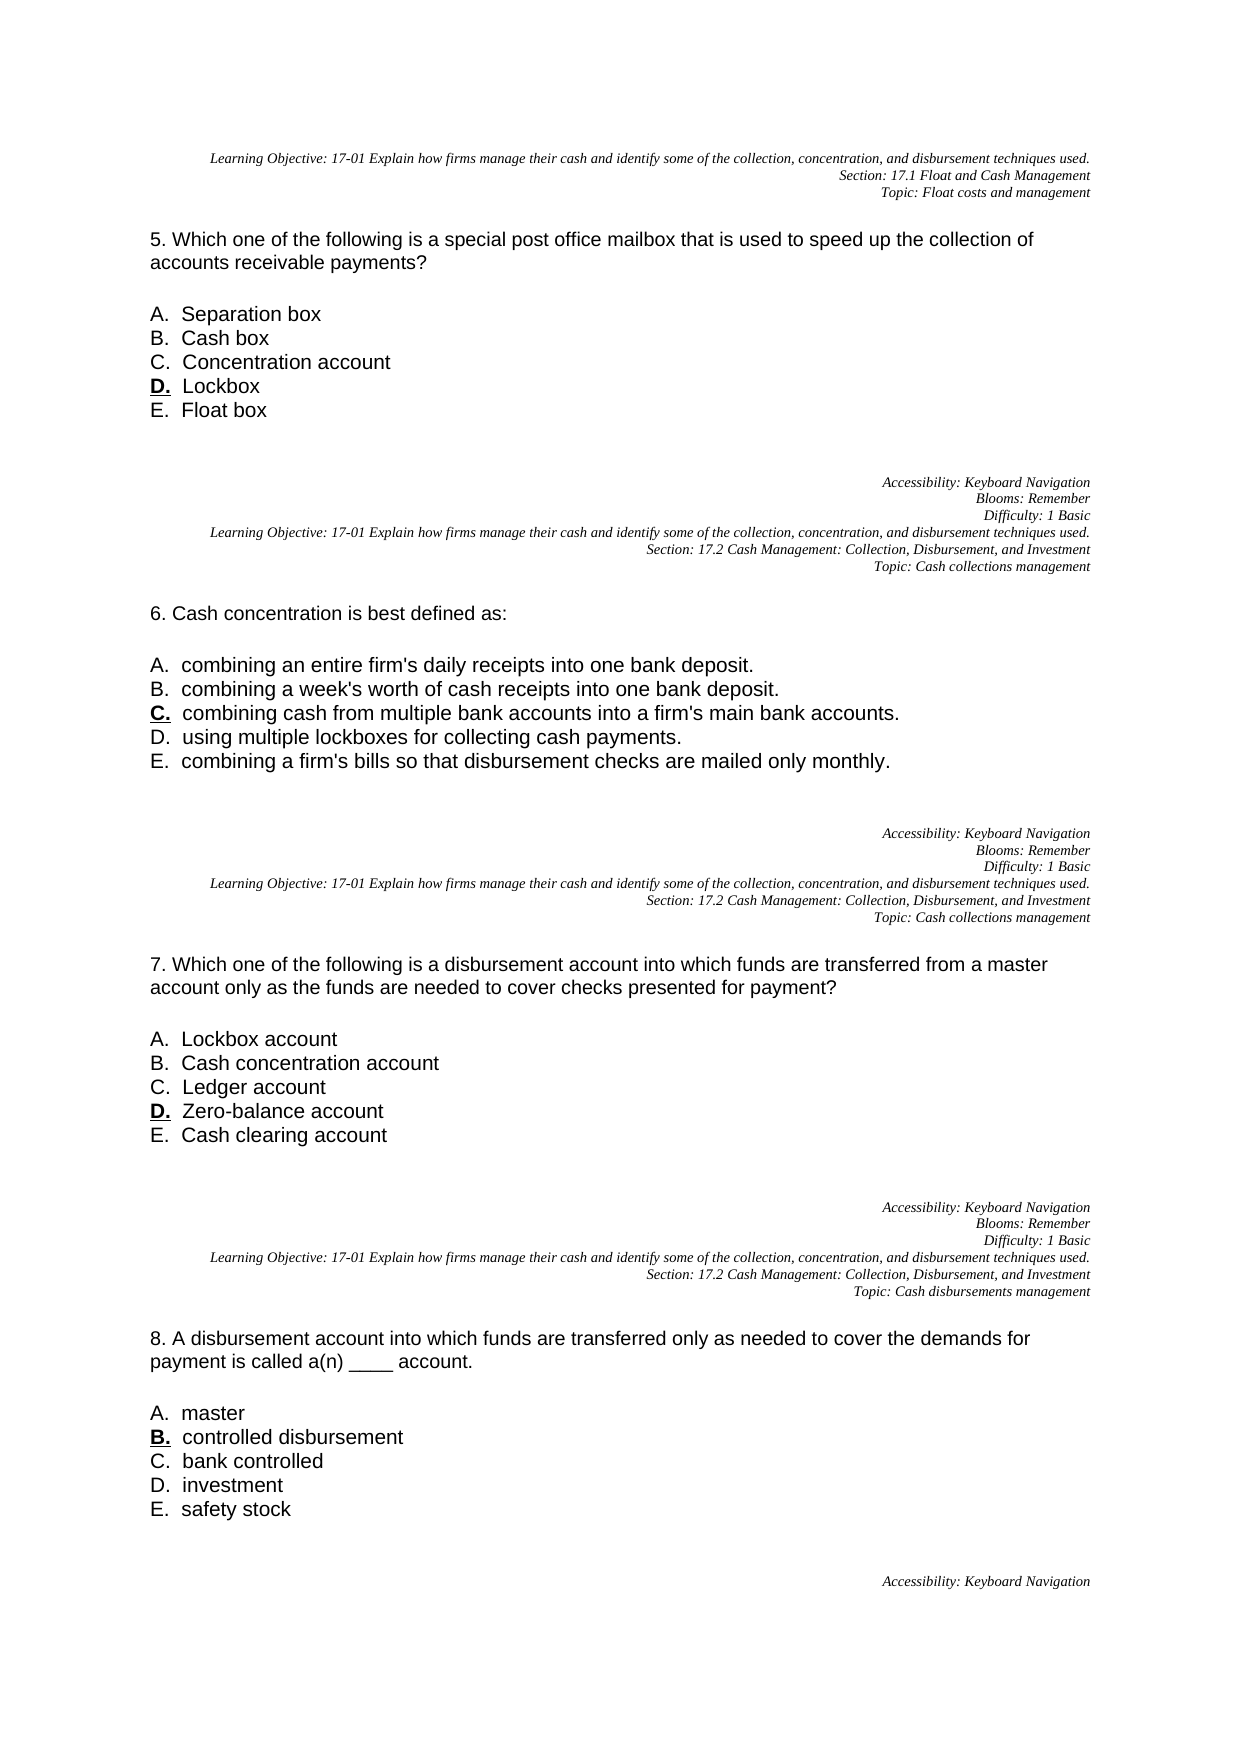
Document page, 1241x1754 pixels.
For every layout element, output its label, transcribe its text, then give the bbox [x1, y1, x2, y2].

text D. investment [150, 1472, 1090, 1496]
text Topic: Float costs and management [150, 183, 1090, 200]
text A. combining an entire firm's daily receipts into one bank deposit. [150, 653, 1090, 677]
text B. Cash box [150, 326, 1090, 350]
text D. Lockbox [150, 374, 1090, 398]
text A. master [150, 1401, 1090, 1424]
text Section: 17.1 Float and Cash Management [150, 167, 1090, 183]
text Accessibility: Keyboard Navigation [150, 1572, 1090, 1589]
text Accessibility: Keyboard Navigation [150, 473, 1090, 490]
text Section: 17.2 Cash Management: Collection, Disbursement, and Investment [150, 541, 1090, 557]
text Blooms: Remember [150, 841, 1090, 858]
text Blooms: Remember [150, 490, 1090, 507]
text B. controlled disbursement [150, 1424, 1090, 1448]
text C. combining cash from multiple bank accounts into a firm's main bank accounts. [150, 701, 1090, 725]
text Learning Objective: 17-01 Explain how firms manage their cash and identify some of the collection, concentration, and disbursement techniques used. [150, 1249, 1090, 1266]
text C. Concentration account [150, 350, 1090, 374]
text Blooms: Remember [150, 1215, 1090, 1232]
text Topic: Cash collections management [150, 557, 1090, 574]
text C. Ledger account [150, 1075, 1090, 1099]
text D. Zero-balance account [150, 1099, 1090, 1123]
text 6. Cash concentration is best defined as: [150, 602, 1090, 625]
text Difficulty: 1 Basic [150, 858, 1090, 875]
text 7. Which one of the following is a disbursement account into which funds are transferred from a master account only as the funds are needed to cover checks presented for payment? [150, 953, 1090, 999]
text Accessibility: Keyboard Navigation [150, 1198, 1090, 1215]
text A. Separation box [150, 302, 1090, 326]
text B. Cash concentration account [150, 1051, 1090, 1075]
text D. using multiple lockboxes for collecting cash payments. [150, 725, 1090, 749]
text 5. Which one of the following is a special post office mailbox that is used to speed up the collection of accounts receivable payments? [150, 228, 1090, 274]
text C. bank controlled [150, 1448, 1090, 1472]
text Difficulty: 1 Basic [150, 1232, 1090, 1249]
text E. Cash clearing account [150, 1123, 1090, 1198]
text A. Lockbox account [150, 1027, 1090, 1051]
text 8. A disbursement account into which funds are transferred only as needed to cover the demands for payment is called a(n) ____ account. [150, 1327, 1090, 1373]
text B. combining a week's worth of cash receipts into one bank deposit. [150, 677, 1090, 701]
text Section: 17.2 Cash Management: Collection, Disbursement, and Investment [150, 892, 1090, 908]
text E. combining a firm's bills so that disbursement checks are mailed only monthly. [150, 749, 1090, 825]
text Learning Objective: 17-01 Explain how firms manage their cash and identify some of the collection, concentration, and disbursement techniques used. [150, 875, 1090, 892]
text Topic: Cash disbursements management [150, 1282, 1090, 1299]
text Learning Objective: 17-01 Explain how firms manage their cash and identify some of the collection, concentration, and disbursement techniques used. [150, 150, 1090, 167]
text Learning Objective: 17-01 Explain how firms manage their cash and identify some of the collection, concentration, and disbursement techniques used. [150, 524, 1090, 541]
text E. safety stock [150, 1496, 1090, 1572]
text Section: 17.2 Cash Management: Collection, Disbursement, and Investment [150, 1266, 1090, 1282]
text Accessibility: Keyboard Navigation [150, 825, 1090, 841]
text Topic: Cash collections management [150, 908, 1090, 925]
text Difficulty: 1 Basic [150, 507, 1090, 524]
text E. Float box [150, 398, 1090, 473]
